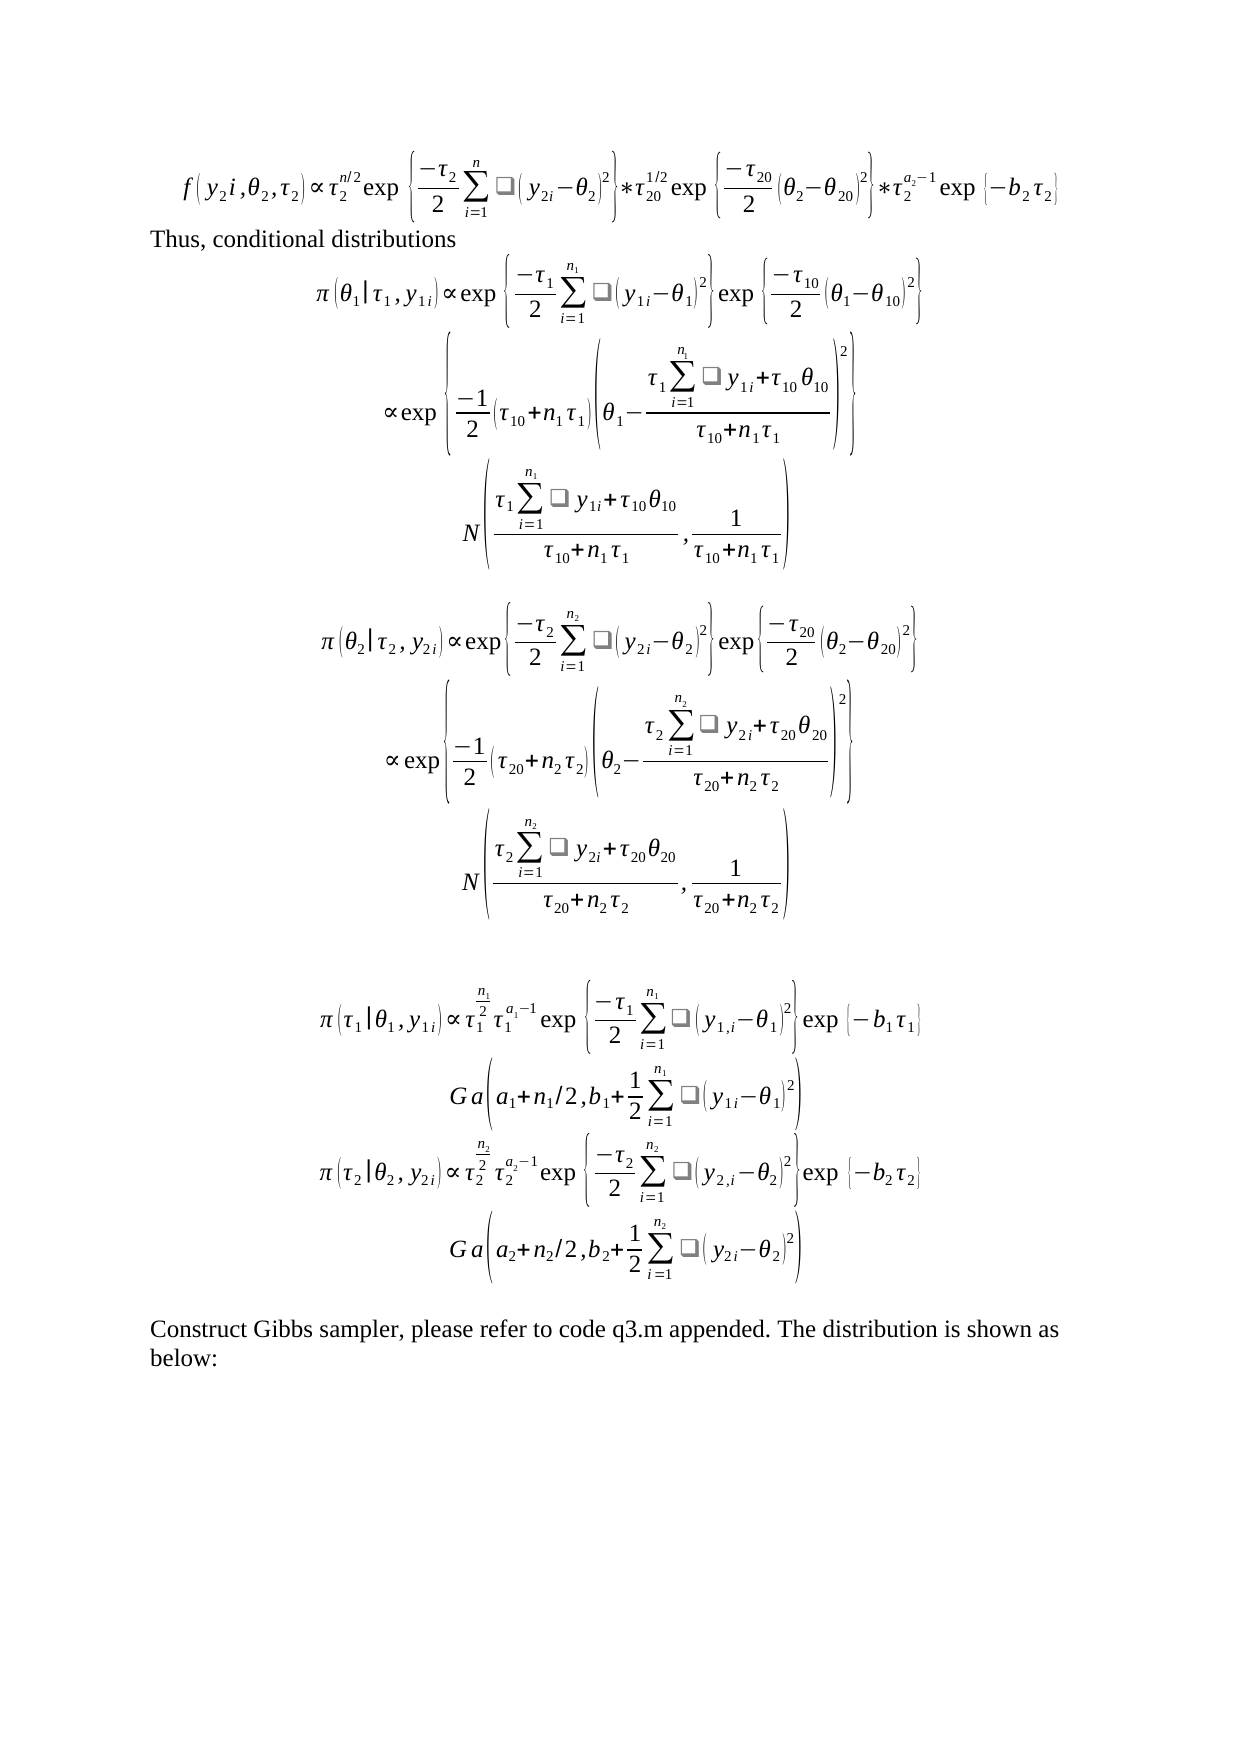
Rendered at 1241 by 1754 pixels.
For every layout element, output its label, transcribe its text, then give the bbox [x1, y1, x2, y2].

text Construct Gibbs sampler, please refer to code q3.m appended. The distribution is shown as below: [150, 1314, 1090, 1372]
text Thus, conditional distributions [150, 224, 1090, 253]
